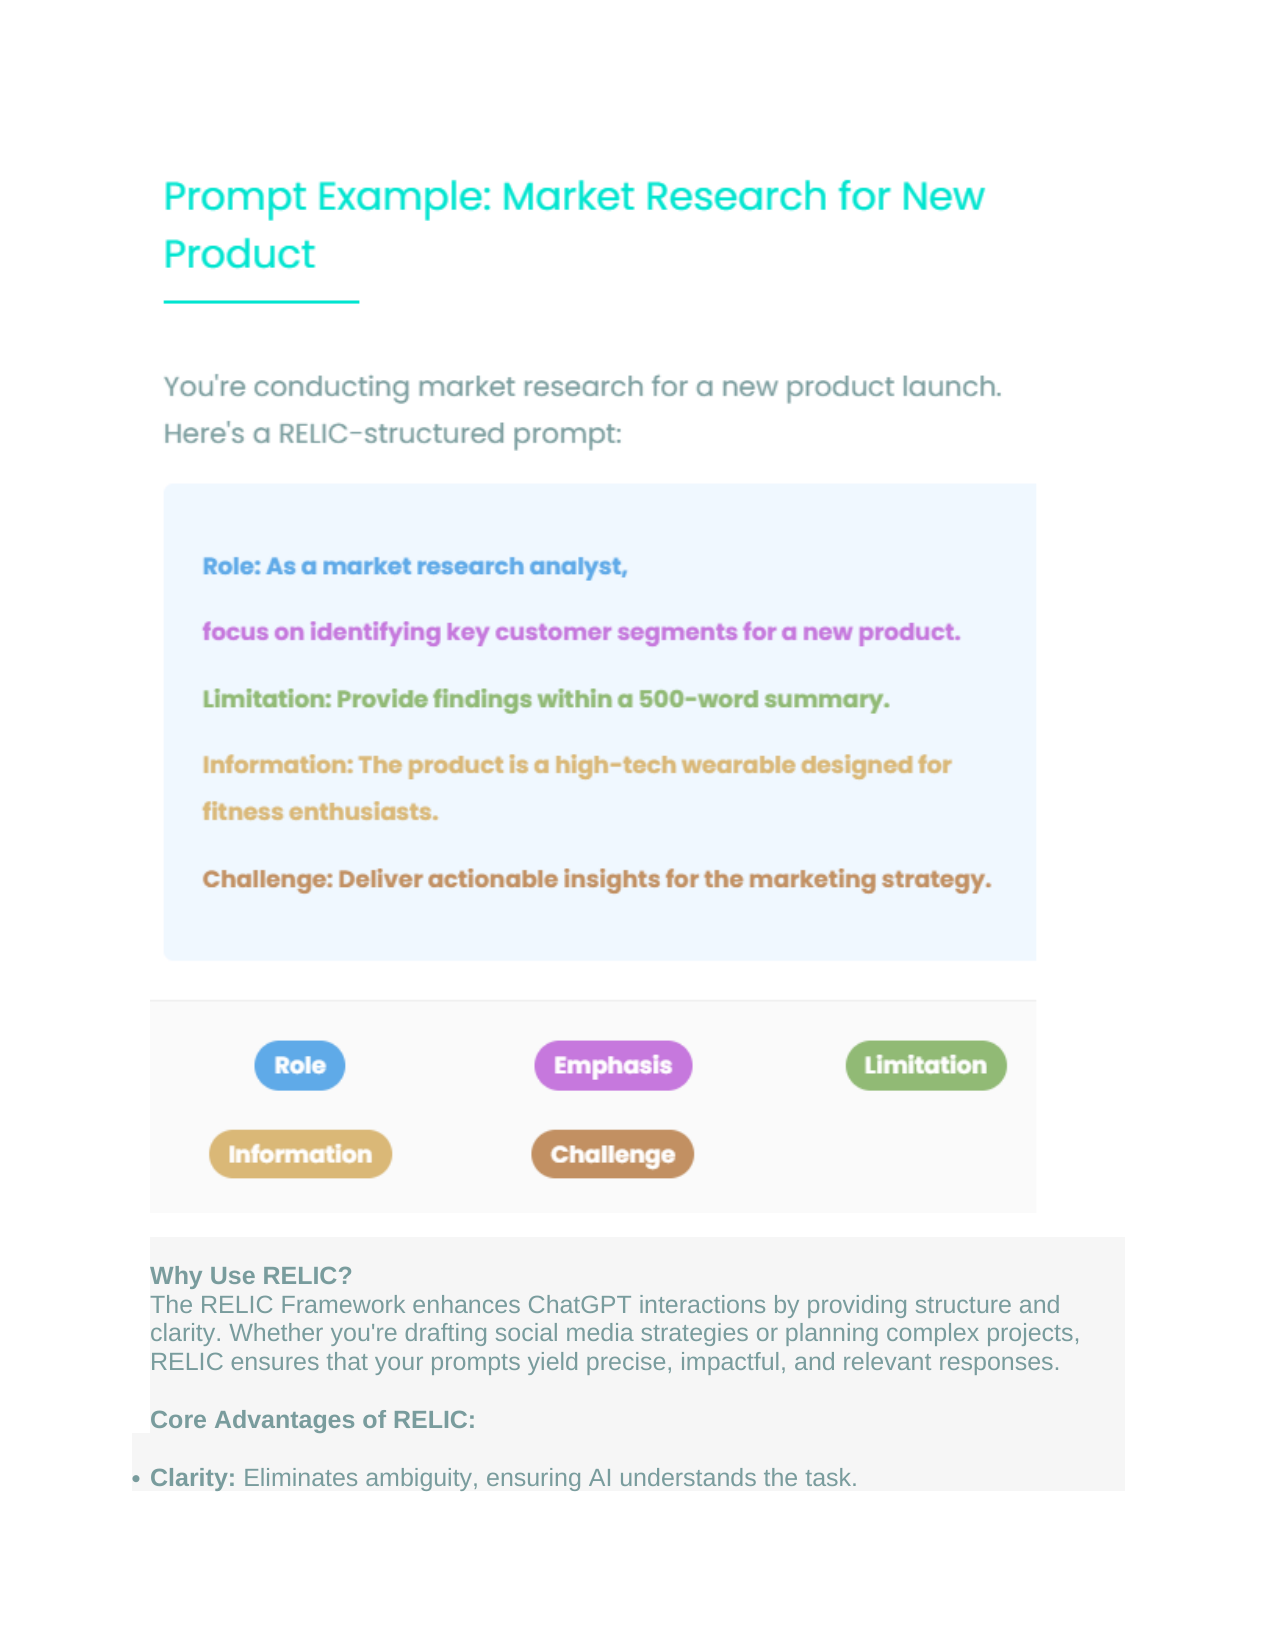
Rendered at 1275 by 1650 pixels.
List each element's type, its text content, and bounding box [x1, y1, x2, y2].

text Why Use RELIC? [150, 1237, 1125, 1289]
picture [150, 150, 1037, 1213]
list Clarity: Eliminates ambiguity, ensuring AI understands the task. [132, 1462, 1125, 1491]
text The RELIC Framework enhances ChatGPT interactions by providing structure and clarity. Whether you're drafting social media strategies or planning complex projects, RELIC ensures that your prompts yield precise, impactful, and relevant responses. Core Advantages of RELIC: [150, 1289, 1125, 1433]
